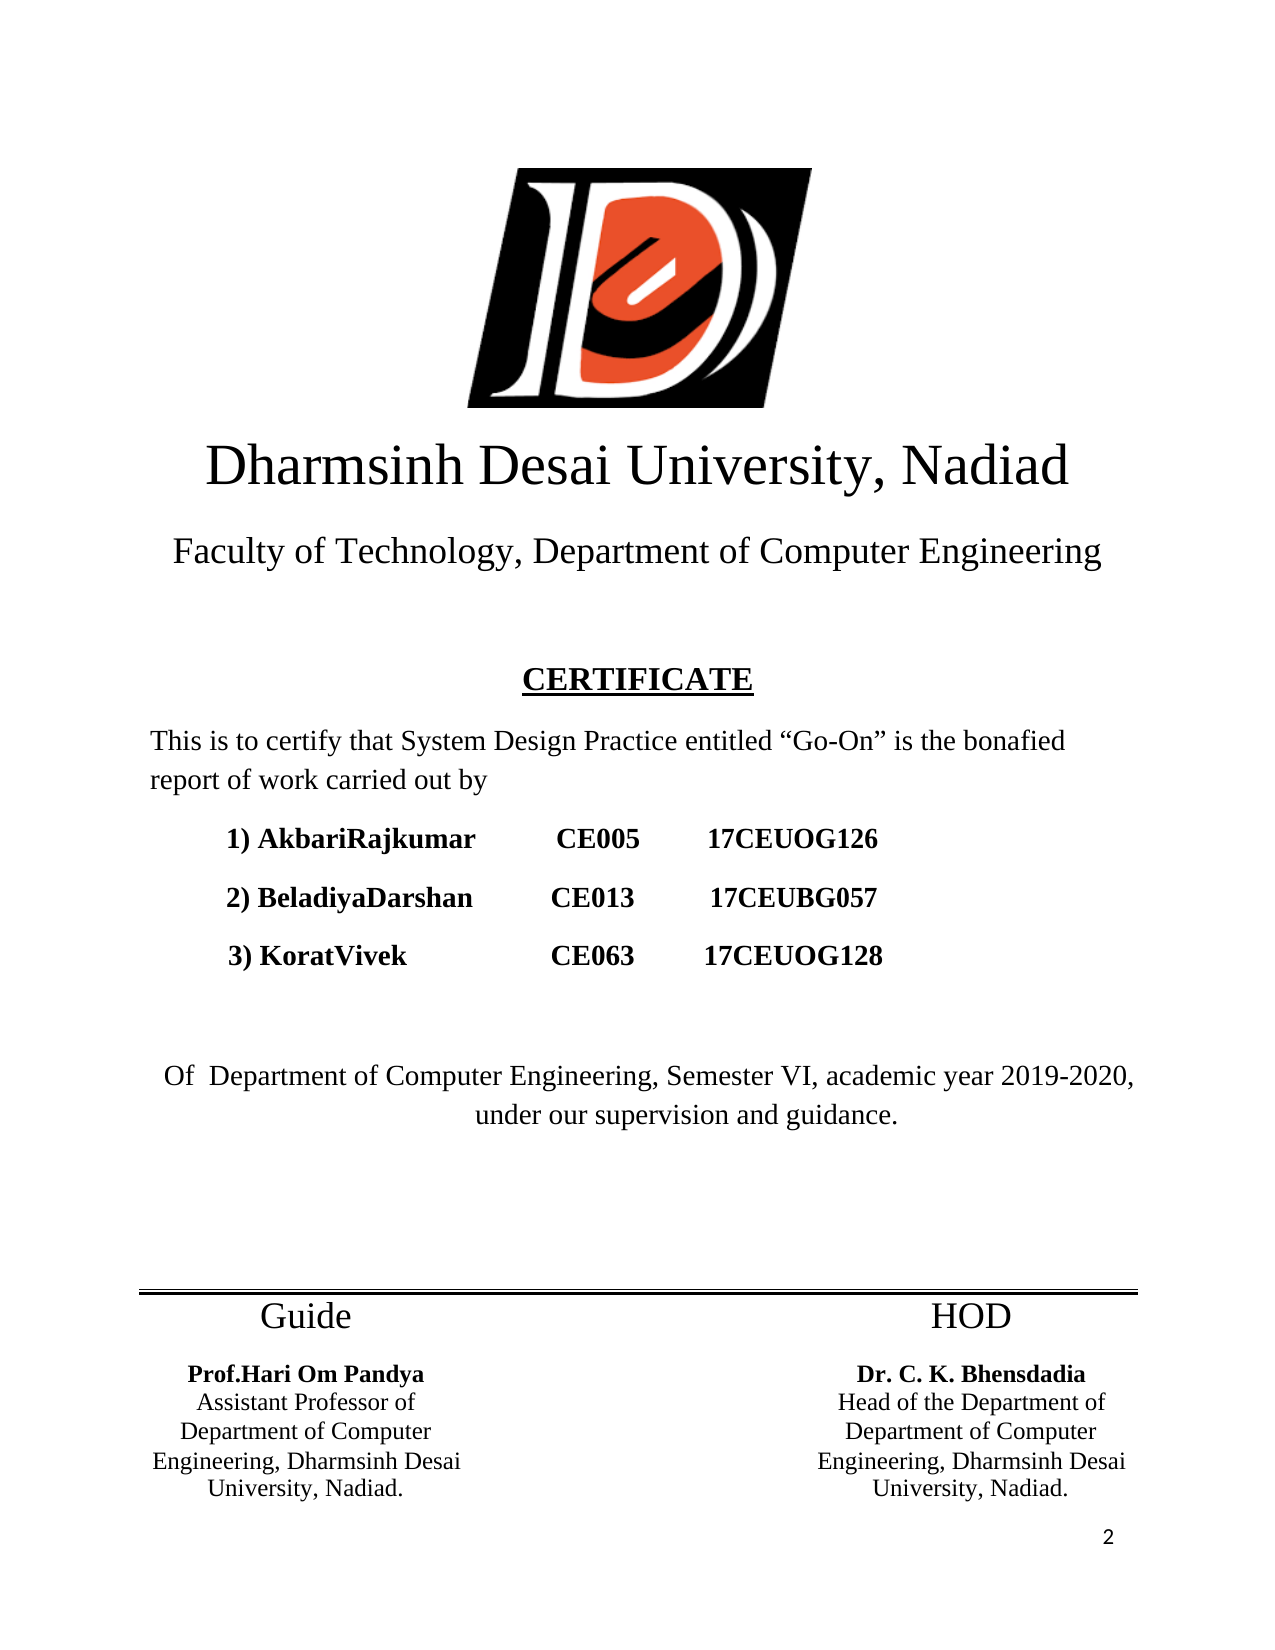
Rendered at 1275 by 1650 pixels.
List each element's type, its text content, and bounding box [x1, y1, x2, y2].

subtitle CERTIFICATE [170, 659, 1105, 698]
picture [467, 168, 812, 408]
table_cell Engineering, Dharmsinh Desai University, Nadiad. [639, 1447, 1138, 1504]
table_cell Assistant Professor of [139, 1390, 639, 1418]
table_cell 3) KoratVivek [221, 928, 521, 973]
text Of Department of Computer Engineering, Semester VI, academic year 2019-2020, under our supervision and guidance. [150, 1058, 1148, 1131]
table_cell Department of Computer [139, 1418, 639, 1447]
table_header Guide [139, 1295, 639, 1346]
table_cell Head of the Department of [639, 1390, 1138, 1418]
table_cell Prof.Hari Om Pandya [139, 1346, 639, 1389]
table_header HOD [639, 1295, 1138, 1346]
text This is to certify that System Design Practice entitled “Go-On” is the bonafied report of work carried out by [150, 723, 1125, 795]
table_header CE005 [521, 823, 667, 868]
table_cell Department of Computer [639, 1418, 1138, 1447]
table_cell Dr. C. K. Bhensdadia [639, 1346, 1138, 1389]
table_cell 17CEUOG128 [667, 928, 884, 973]
table_cell CE063 [521, 928, 667, 973]
table_cell 17CEUBG057 [667, 868, 884, 928]
table_header 17CEUOG126 [667, 823, 884, 868]
table_cell 2) BeladiyaDarshan [221, 868, 521, 928]
table_header 1) AkbariRajkumar [221, 823, 521, 868]
subtitle Faculty of Technology, Department of Computer Engineering [170, 528, 1105, 572]
table_cell Engineering, Dharmsinh Desai University, Nadiad. [139, 1447, 639, 1504]
table_cell CE013 [521, 868, 667, 928]
